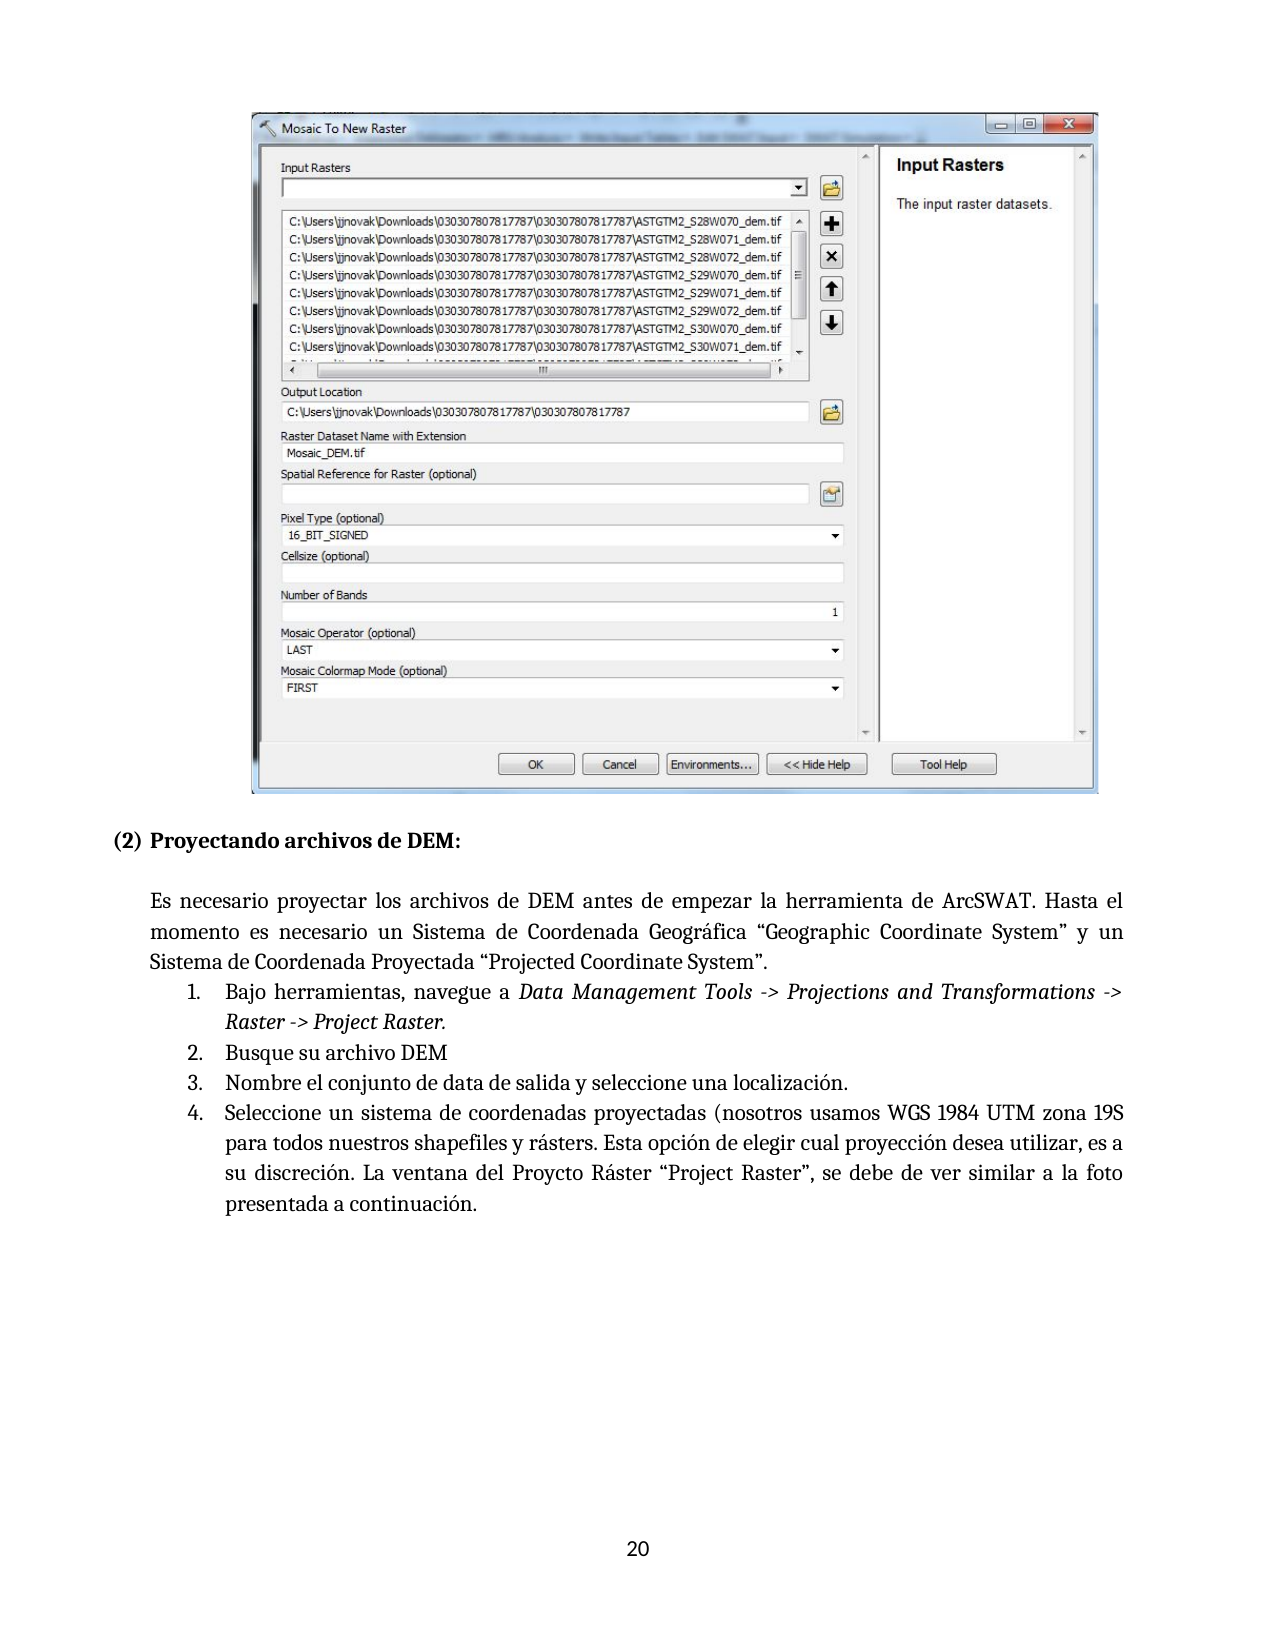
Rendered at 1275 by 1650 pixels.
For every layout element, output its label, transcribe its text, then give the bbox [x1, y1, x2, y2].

list Nombre el conjunto de data de salida y seleccione una localización. [187, 1069, 1125, 1096]
list Busque su archivo DEM [187, 1039, 1125, 1066]
list Es necesario proyectar los archivos de DEM antes de empezar la herramienta de ArcSWAT. Hasta el momento es necesario un Sistema de Coordenada Geográfica “Geographic Coordinate System” y un Sistema de Coordenada Proyectada “Projected Coordinate System”. [150, 888, 1125, 975]
list Seleccione un sistema de coordenadas proyectadas (nosotros usamos WGS 1984 UTM zona 19S para todos nuestros shapefiles y rásters. Esta opción de elegir cual proyección desea utilizar, es a su discreción. La ventana del Proycto Ráster “Project Raster”, se debe de ver similar a la foto presentada a continuación. [187, 1100, 1125, 1217]
picture [251, 112, 1099, 794]
list Proyectando archivos de DEM: [112, 828, 1125, 854]
list Bajo herramientas, navegue a Data Management Tools -> Projections and Transformations -> Raster -> Project Raster. [187, 979, 1125, 1035]
